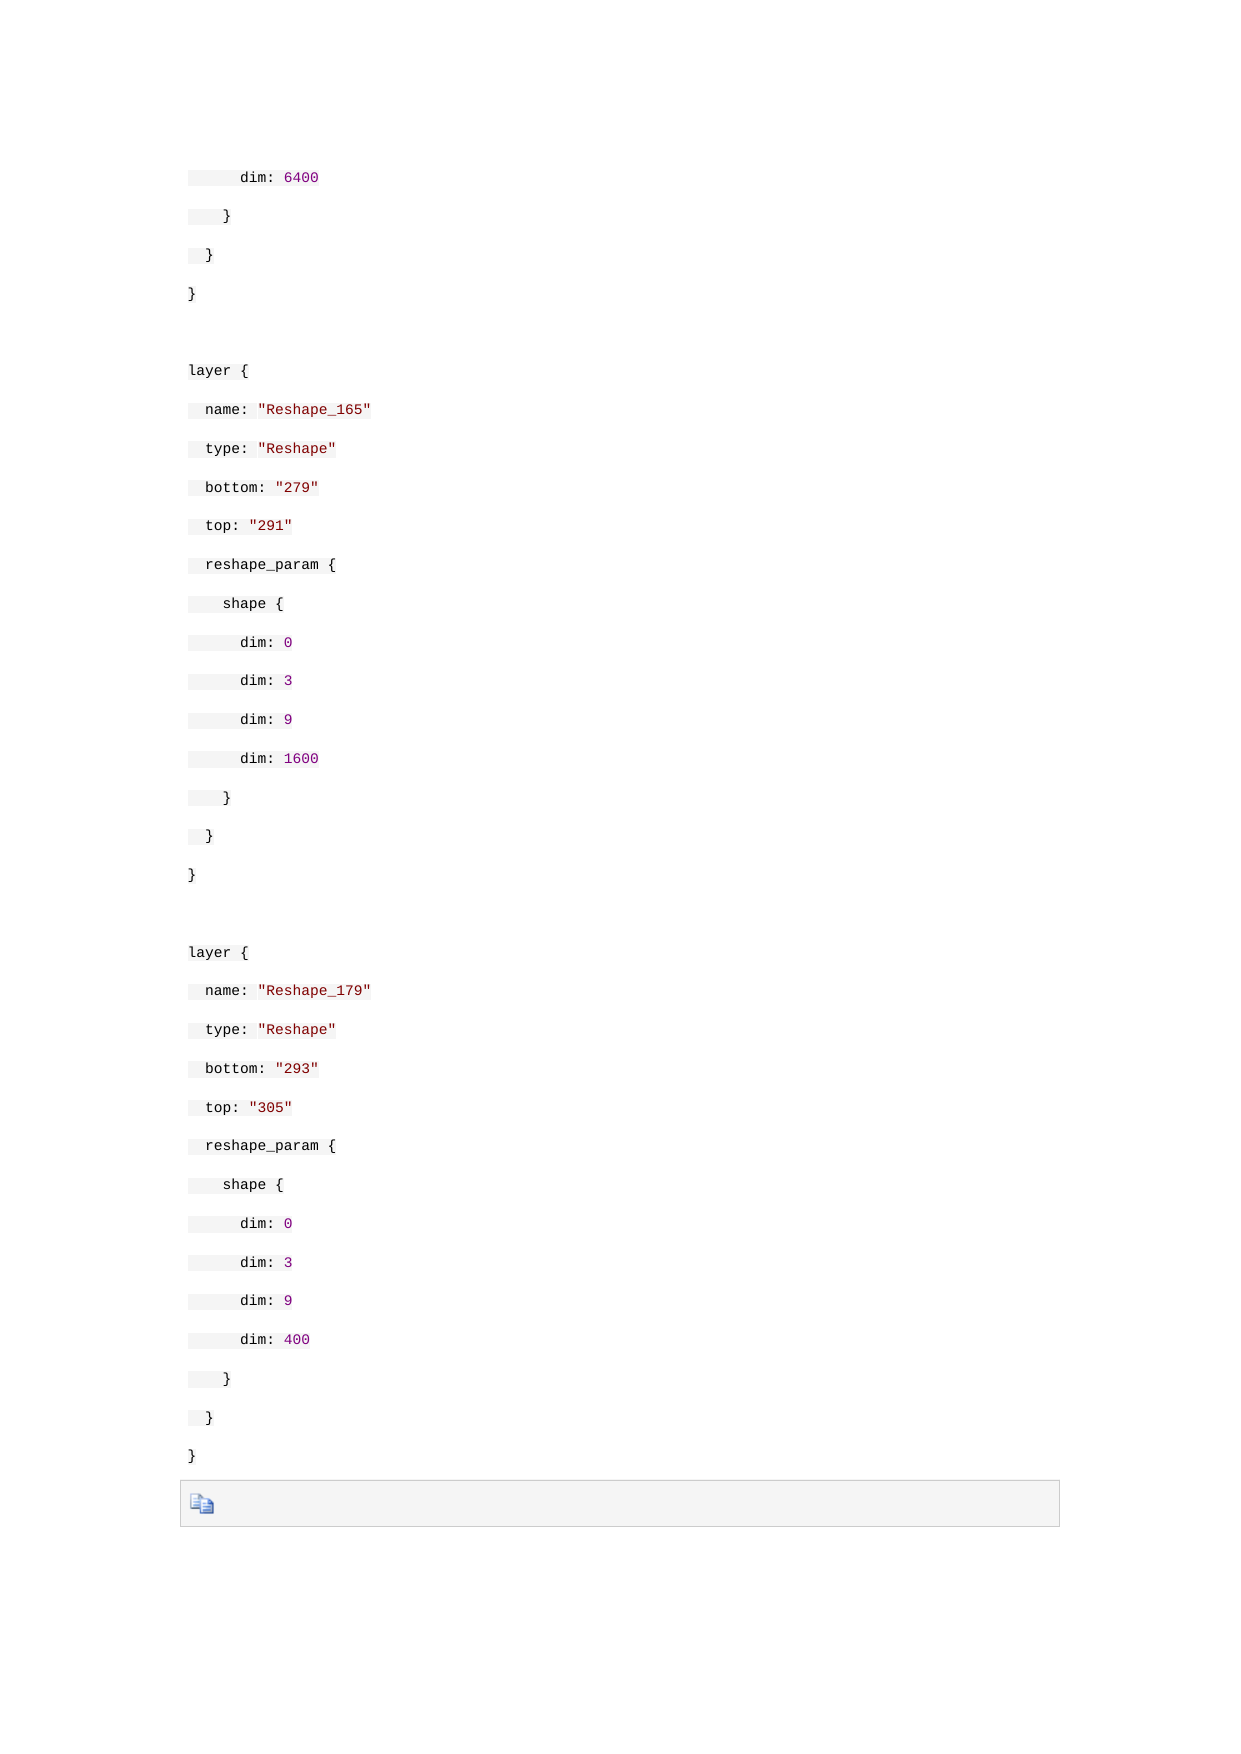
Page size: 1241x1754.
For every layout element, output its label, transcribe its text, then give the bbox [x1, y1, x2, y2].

text name: "Reshape_179" [187, 976, 1053, 1008]
text } [187, 278, 1053, 311]
text } [187, 201, 1053, 233]
text bottom: "279" [187, 472, 1053, 504]
text dim: 6400 [187, 162, 1053, 194]
text top: "305" [187, 1092, 1053, 1124]
text reshape_param { [187, 1131, 1053, 1163]
text } [187, 821, 1053, 853]
text dim: 3 [187, 666, 1053, 698]
text } [187, 1402, 1053, 1434]
text dim: 9 [187, 1286, 1053, 1318]
text } [187, 859, 1053, 892]
text dim: 0 [187, 627, 1053, 659]
text shape { [187, 1169, 1053, 1202]
text name: "Reshape_165" [187, 394, 1053, 427]
text } [187, 1441, 1053, 1473]
text dim: 400 [187, 1324, 1053, 1357]
text bottom: "293" [187, 1053, 1053, 1086]
text dim: 9 [187, 704, 1053, 737]
text layer { [187, 356, 1053, 388]
text } [187, 1363, 1053, 1396]
text top: "291" [187, 511, 1053, 543]
text type: "Reshape" [187, 433, 1053, 466]
text reshape_param { [187, 549, 1053, 582]
picture [187, 1487, 219, 1519]
text dim: 1600 [187, 743, 1053, 776]
text } [187, 782, 1053, 814]
text type: "Reshape" [187, 1014, 1053, 1047]
text dim: 3 [187, 1247, 1053, 1279]
text dim: 0 [187, 1208, 1053, 1241]
text layer { [187, 937, 1053, 969]
text } [187, 239, 1053, 272]
text shape { [187, 588, 1053, 621]
